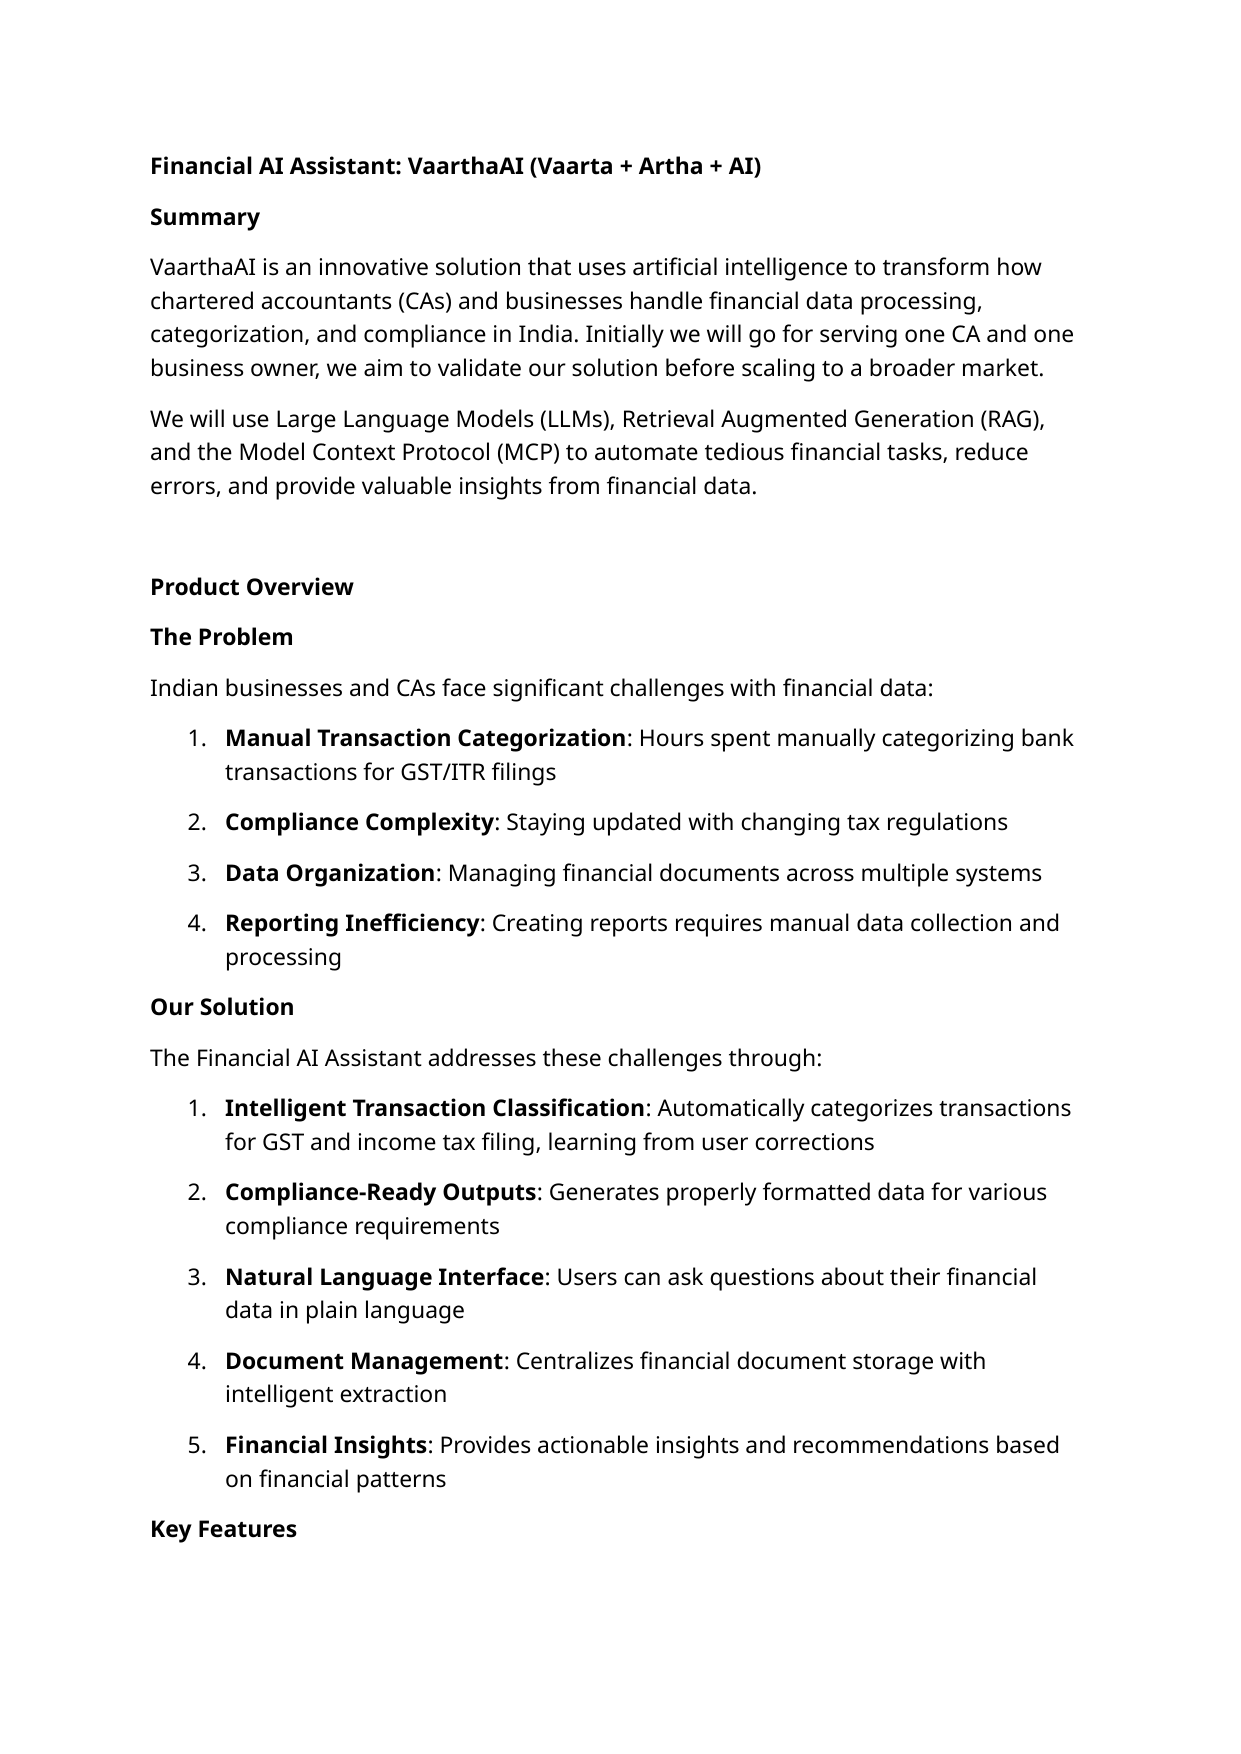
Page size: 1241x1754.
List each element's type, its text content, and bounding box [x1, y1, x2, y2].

list Financial Insights: Provides actionable insights and recommendations based on financial patterns [187, 1429, 1090, 1494]
text The Problem [150, 621, 1090, 652]
list Compliance Complexity: Staying updated with changing tax regulations [187, 806, 1090, 837]
list Manual Transaction Categorization: Hours spent manually categorizing bank transactions for GST/ITR filings [187, 722, 1090, 787]
list Reporting Inefficiency: Creating reports requires manual data collection and processing [187, 907, 1090, 972]
text Product Overview [150, 571, 1090, 602]
text The Financial AI Assistant addresses these challenges through: [150, 1042, 1090, 1073]
text Key Features [150, 1513, 1090, 1544]
list Data Organization: Managing financial documents across multiple systems [187, 857, 1090, 888]
text VaarthaAI is an innovative solution that uses artificial intelligence to transform how chartered accountants (CAs) and businesses handle financial data processing, categorization, and compliance in India. Initially we will go for serving one CA and one business owner, we aim to validate our solution before scaling to a broader market. [150, 251, 1090, 383]
text Summary [150, 200, 1090, 232]
list Natural Language Interface: Users can ask questions about their financial data in plain language [187, 1260, 1090, 1325]
list Document Management: Centralizes financial document storage with intelligent extraction [187, 1344, 1090, 1409]
text Indian businesses and CAs face significant challenges with financial data: [150, 672, 1090, 703]
text Financial AI Assistant: VaarthaAI (Vaarta + Artha + AI) [150, 150, 1090, 181]
list Compliance-Ready Outputs: Generates properly formatted data for various compliance requirements [187, 1176, 1090, 1241]
text We will use Large Language Models (LLMs), Retrieval Augmented Generation (RAG), and the Model Context Protocol (MCP) to automate tedious financial tasks, reduce errors, and provide valuable insights from financial data. [150, 402, 1090, 501]
list Intelligent Transaction Classification: Automatically categorizes transactions for GST and income tax filing, learning from user corrections [187, 1092, 1090, 1157]
text Our Solution [150, 991, 1090, 1022]
